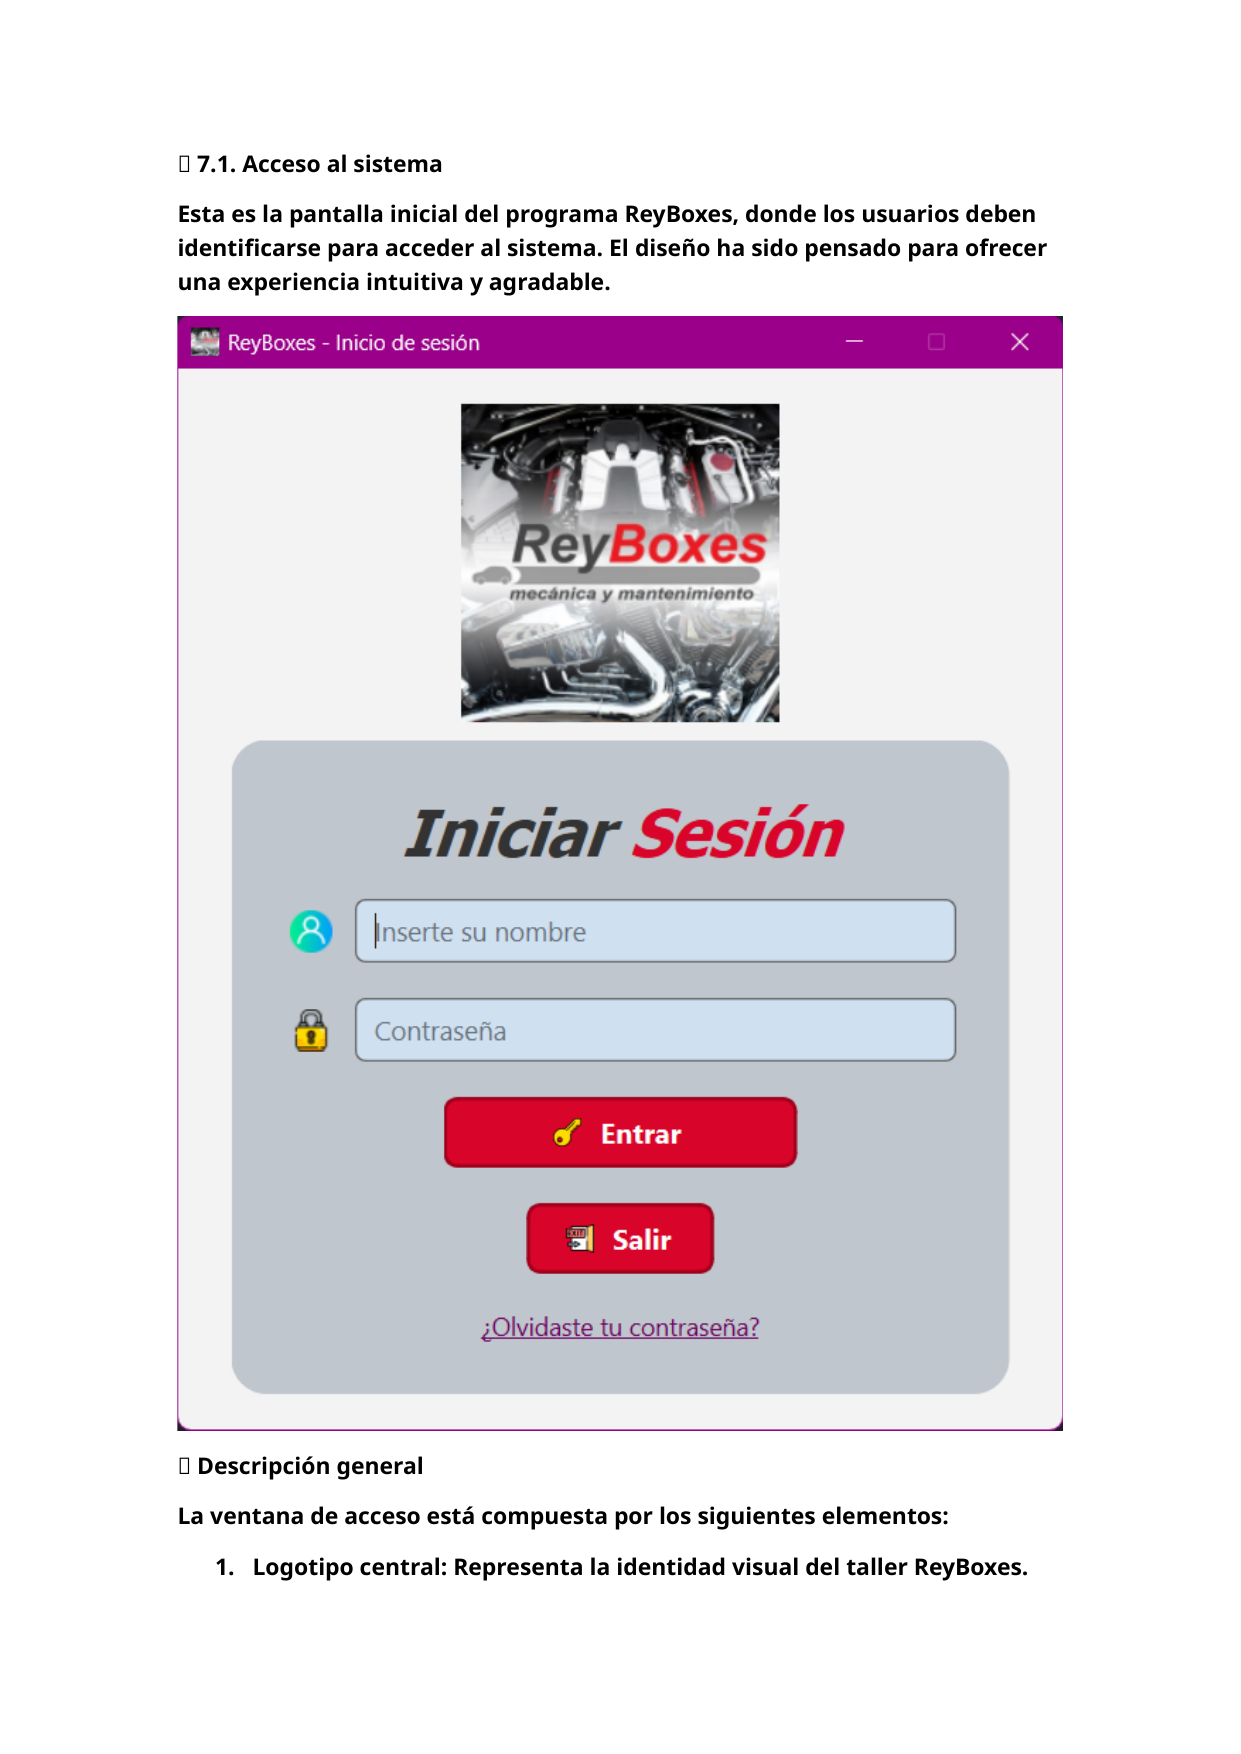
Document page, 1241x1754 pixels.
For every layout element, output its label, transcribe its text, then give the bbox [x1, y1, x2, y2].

text La ventana de acceso está compuesta por los siguientes elementos: [177, 1500, 1063, 1531]
text 🧭 Descripción general [177, 1450, 1063, 1481]
list Logotipo central: Representa la identidad visual del taller ReyBoxes. [215, 1551, 1063, 1582]
picture [177, 316, 1063, 1431]
text Esta es la pantalla inicial del programa ReyBoxes, donde los usuarios deben identificarse para acceder al sistema. El diseño ha sido pensado para ofrecer una experiencia intuitiva y agradable. [177, 198, 1063, 297]
text 🔐 7.1. Acceso al sistema [177, 148, 1063, 179]
